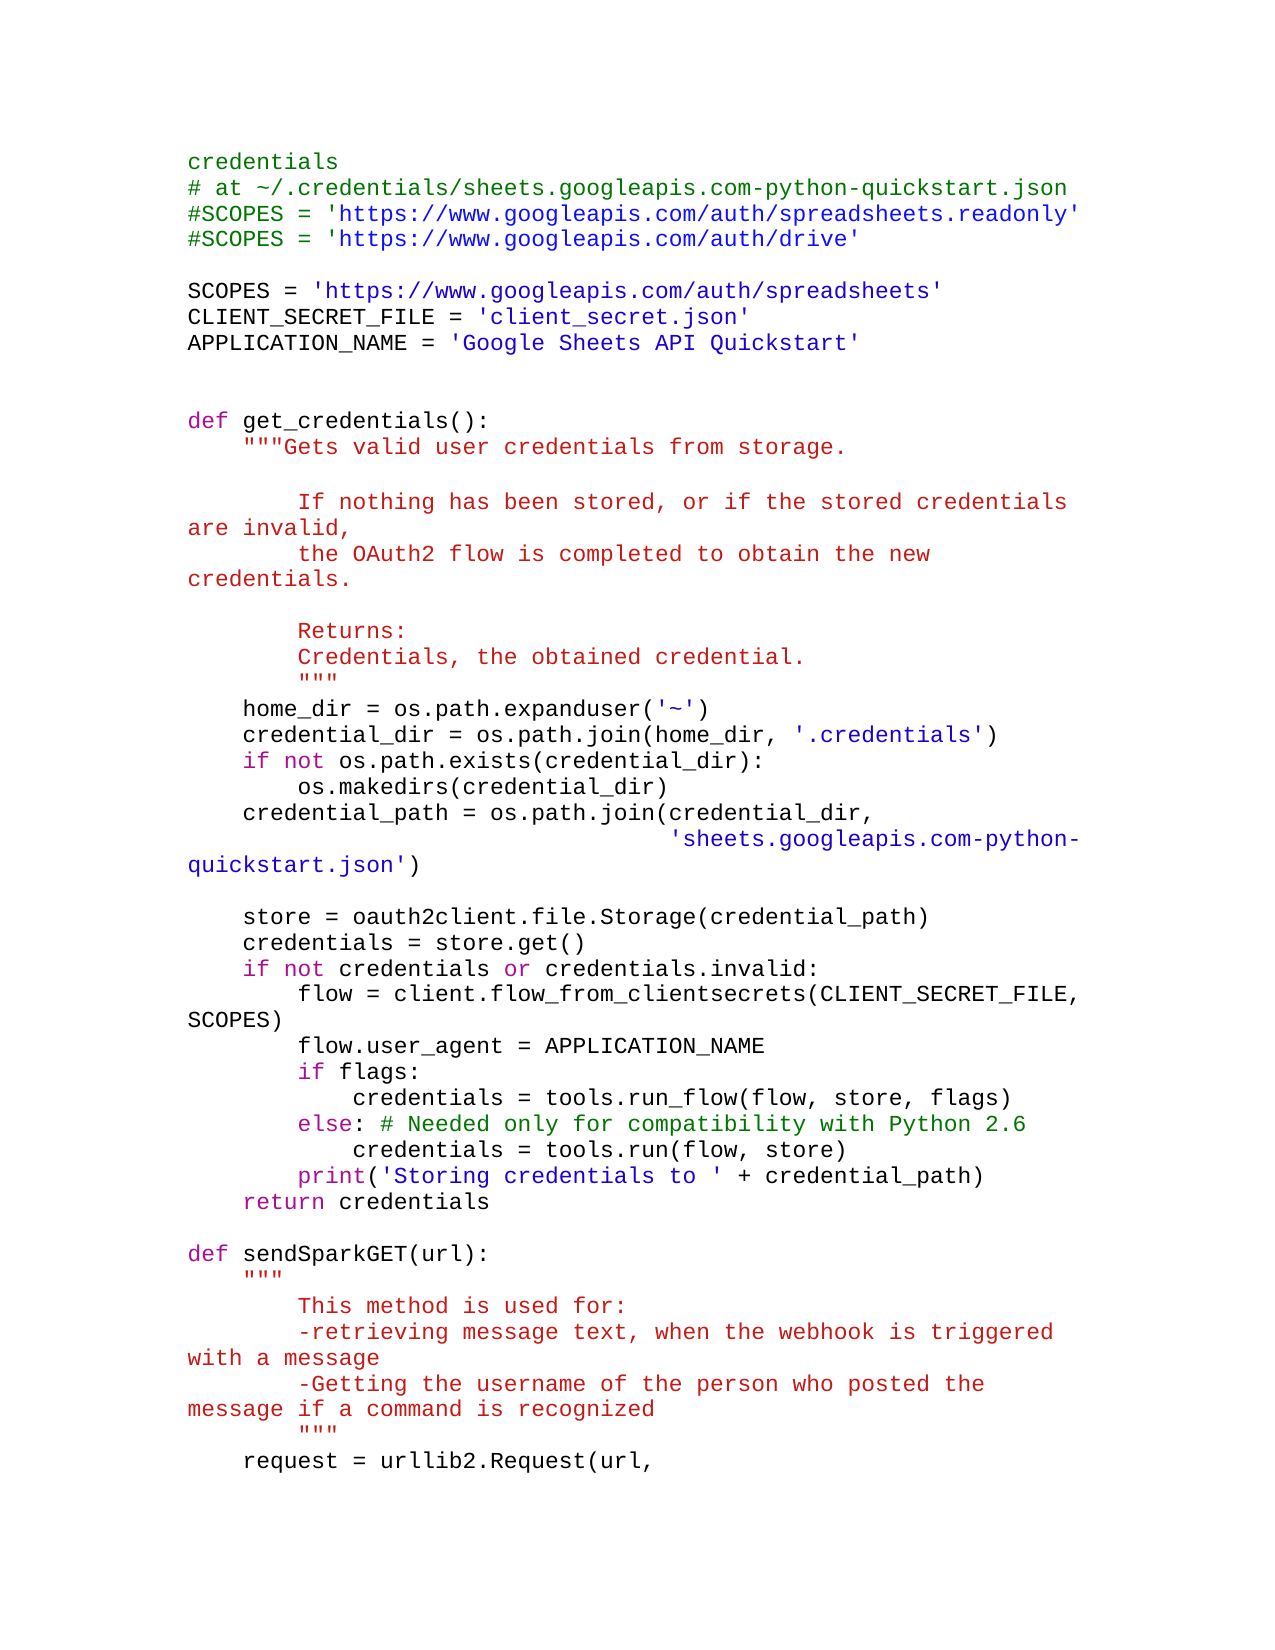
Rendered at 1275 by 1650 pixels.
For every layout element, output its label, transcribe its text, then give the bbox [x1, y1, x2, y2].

text the OAuth2 flow is completed to obtain the new credentials. [187, 542, 1087, 594]
text -retrieving message text, when the webhook is triggered with a message [187, 1320, 1087, 1372]
text print('Storing credentials to ' + credential_path) [187, 1164, 1087, 1190]
text request = urllib2.Request(url, [187, 1450, 1087, 1476]
text return credentials [187, 1190, 1087, 1216]
text -Getting the username of the person who posted the message if a command is recognized [187, 1372, 1087, 1424]
text flow.user_agent = APPLICATION_NAME [187, 1035, 1087, 1061]
text #SCOPES = 'https://www.googleapis.com/auth/spreadsheets.readonly' [187, 202, 1087, 228]
text if flags: [187, 1061, 1087, 1087]
text # at ~/.credentials/sheets.googleapis.com-python-quickstart.json [187, 176, 1087, 202]
text os.makedirs(credential_dir) [187, 775, 1087, 801]
text CLIENT_SECRET_FILE = 'client_secret.json' [187, 306, 1087, 332]
text if not os.path.exists(credential_dir): [187, 749, 1087, 775]
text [187, 150, 1087, 176]
text If nothing has been stored, or if the stored credentials are invalid, [187, 490, 1087, 542]
text credentials = tools.run(flow, store) [187, 1138, 1087, 1164]
text credentials = tools.run_flow(flow, store, flags) [187, 1087, 1087, 1112]
text """ [187, 1424, 1087, 1450]
text credential_path = os.path.join(credential_dir, [187, 801, 1087, 827]
text if not credentials or credentials.invalid: [187, 957, 1087, 983]
text """ [187, 1268, 1087, 1294]
text 'sheets.googleapis.com-python-quickstart.json') [187, 827, 1087, 879]
text credentials = store.get() [187, 931, 1087, 957]
text store = oauth2client.file.Storage(credential_path) [187, 905, 1087, 931]
text This method is used for: [187, 1294, 1087, 1320]
text flow = client.flow_from_clientsecrets(CLIENT_SECRET_FILE, SCOPES) [187, 983, 1087, 1035]
text credential_dir = os.path.join(home_dir, '.credentials') [187, 723, 1087, 749]
text """ [187, 672, 1087, 697]
text def sendSparkGET(url): [187, 1242, 1087, 1268]
text def get_credentials(): [187, 409, 1087, 435]
text APPLICATION_NAME = 'Google Sheets API Quickstart' [187, 332, 1087, 357]
text """Gets valid user credentials from storage. [187, 435, 1087, 461]
text home_dir = os.path.expanduser('~') [187, 697, 1087, 723]
text else: # Needed only for compatibility with Python 2.6 [187, 1112, 1087, 1138]
text SCOPES = 'https://www.googleapis.com/auth/spreadsheets' [187, 280, 1087, 306]
text Returns: [187, 620, 1087, 646]
text #SCOPES = 'https://www.googleapis.com/auth/drive' [187, 228, 1087, 254]
text Credentials, the obtained credential. [187, 646, 1087, 672]
